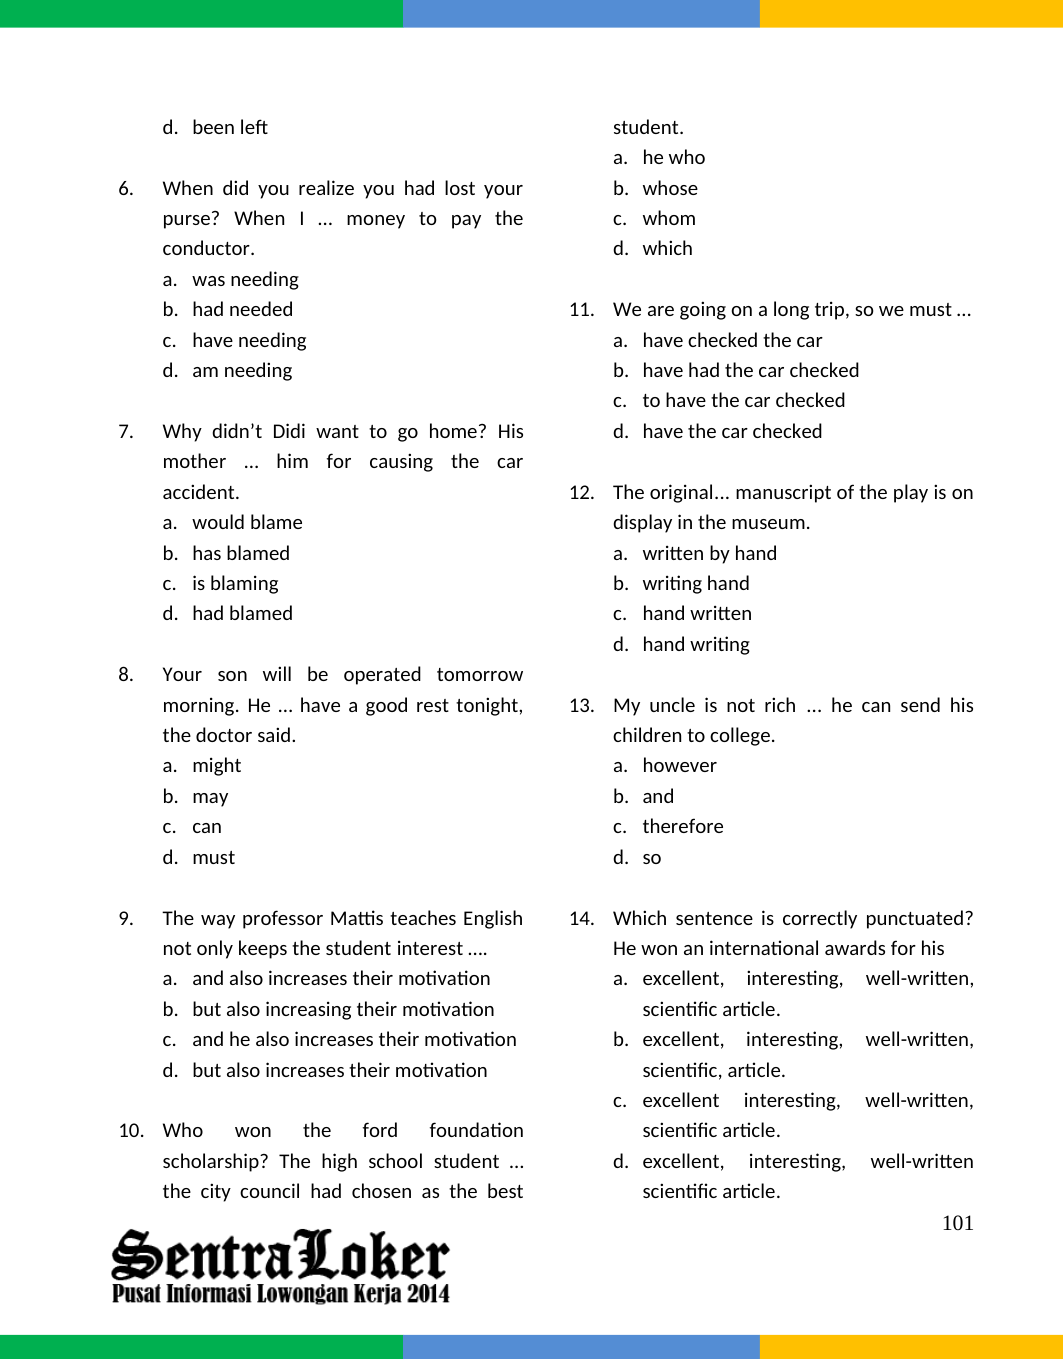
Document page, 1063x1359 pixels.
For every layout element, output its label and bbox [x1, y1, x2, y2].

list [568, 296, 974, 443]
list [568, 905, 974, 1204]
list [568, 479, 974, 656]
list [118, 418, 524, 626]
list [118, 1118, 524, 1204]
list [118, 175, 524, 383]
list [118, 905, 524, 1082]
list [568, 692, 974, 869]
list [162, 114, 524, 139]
picture [108, 1222, 456, 1307]
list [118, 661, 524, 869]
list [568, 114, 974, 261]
